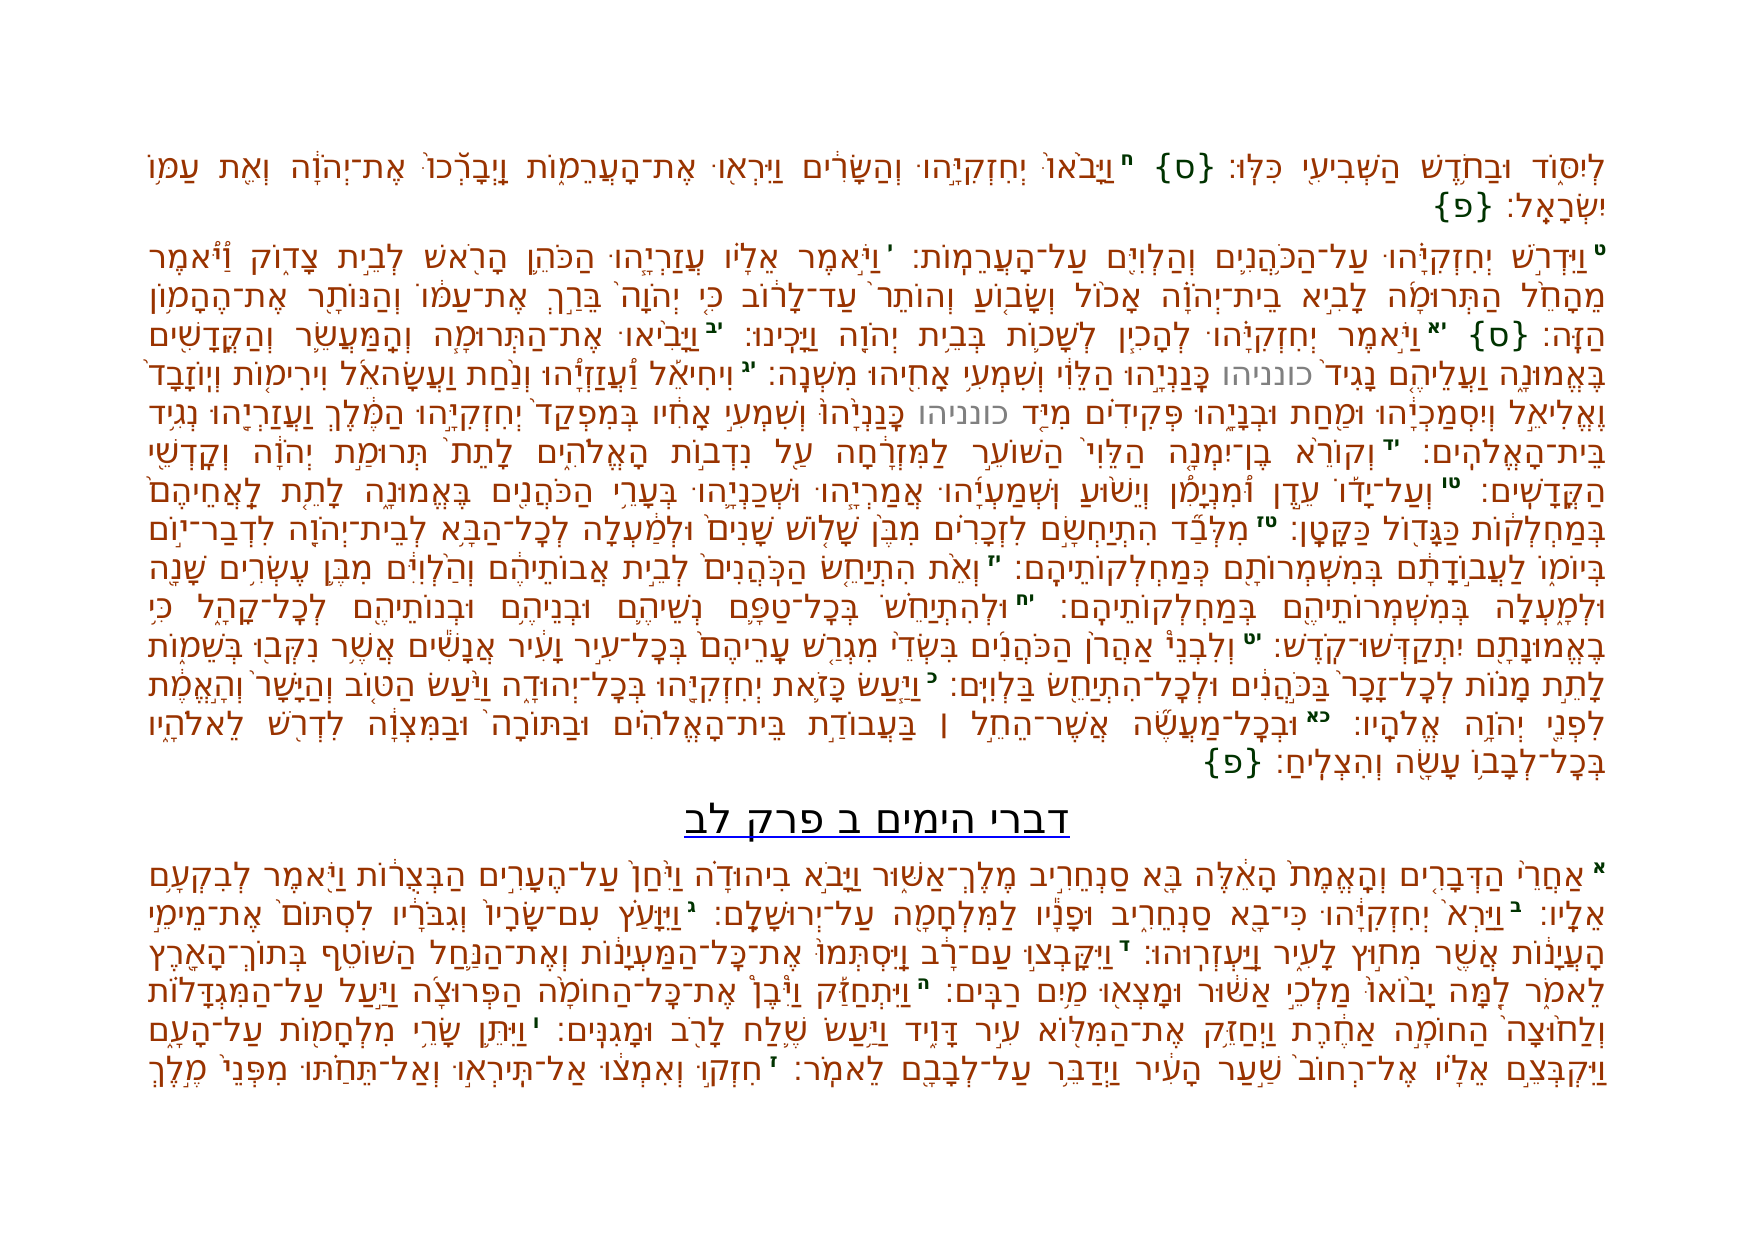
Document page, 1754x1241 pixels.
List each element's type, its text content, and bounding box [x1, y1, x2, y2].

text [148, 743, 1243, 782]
text דברי הימים ב פרק לב [148, 794, 1606, 843]
